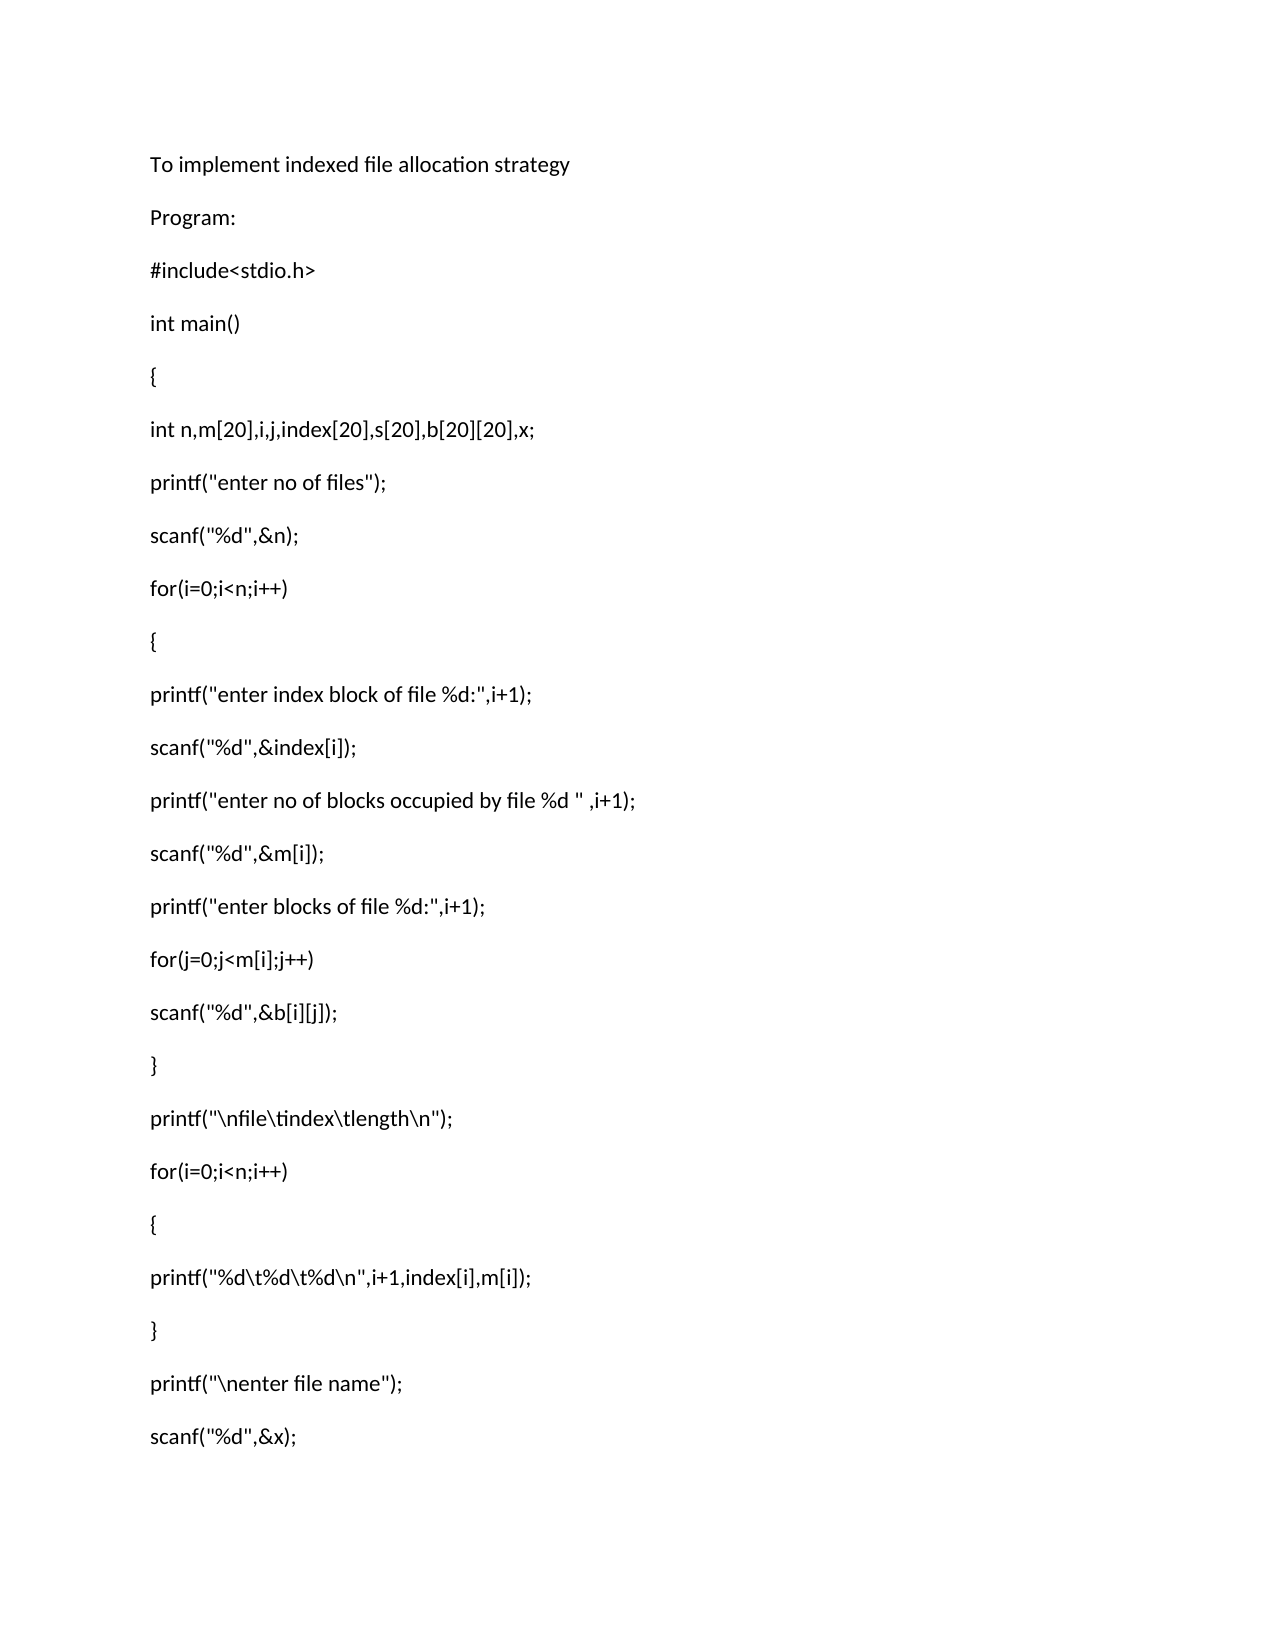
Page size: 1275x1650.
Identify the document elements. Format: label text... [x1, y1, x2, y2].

text printf("enter index block of file %d:",i+1); [150, 680, 1125, 708]
text for(j=0;j<m[i];j++) [150, 945, 1125, 973]
text { [150, 1210, 1125, 1238]
text } [150, 1316, 1125, 1344]
text int n,m[20],i,j,index[20],s[20],b[20][20],x; [150, 415, 1125, 443]
text { [150, 627, 1125, 655]
text Program: [150, 203, 1125, 231]
text scanf("%d",&n); [150, 521, 1125, 549]
text #include<stdio.h> [150, 256, 1125, 284]
text } [150, 1051, 1125, 1079]
text for(i=0;i<n;i++) [150, 1157, 1125, 1185]
text scanf("%d",&b[i][j]); [150, 998, 1125, 1026]
text printf("\nfile\tindex\tlength\n"); [150, 1104, 1125, 1132]
text printf("\nenter file name"); [150, 1369, 1125, 1397]
text scanf("%d",&x); [150, 1422, 1125, 1451]
text printf("enter no of files"); [150, 468, 1125, 496]
text printf("%d\t%d\t%d\n",i+1,index[i],m[i]); [150, 1263, 1125, 1291]
text int main() [150, 309, 1125, 337]
text printf("enter blocks of file %d:",i+1); [150, 892, 1125, 920]
text scanf("%d",&index[i]); [150, 733, 1125, 761]
text To implement indexed file allocation strategy [150, 150, 1125, 178]
text { [150, 362, 1125, 390]
text scanf("%d",&m[i]); [150, 839, 1125, 867]
text for(i=0;i<n;i++) [150, 574, 1125, 602]
text printf("enter no of blocks occupied by file %d " ,i+1); [150, 786, 1125, 814]
